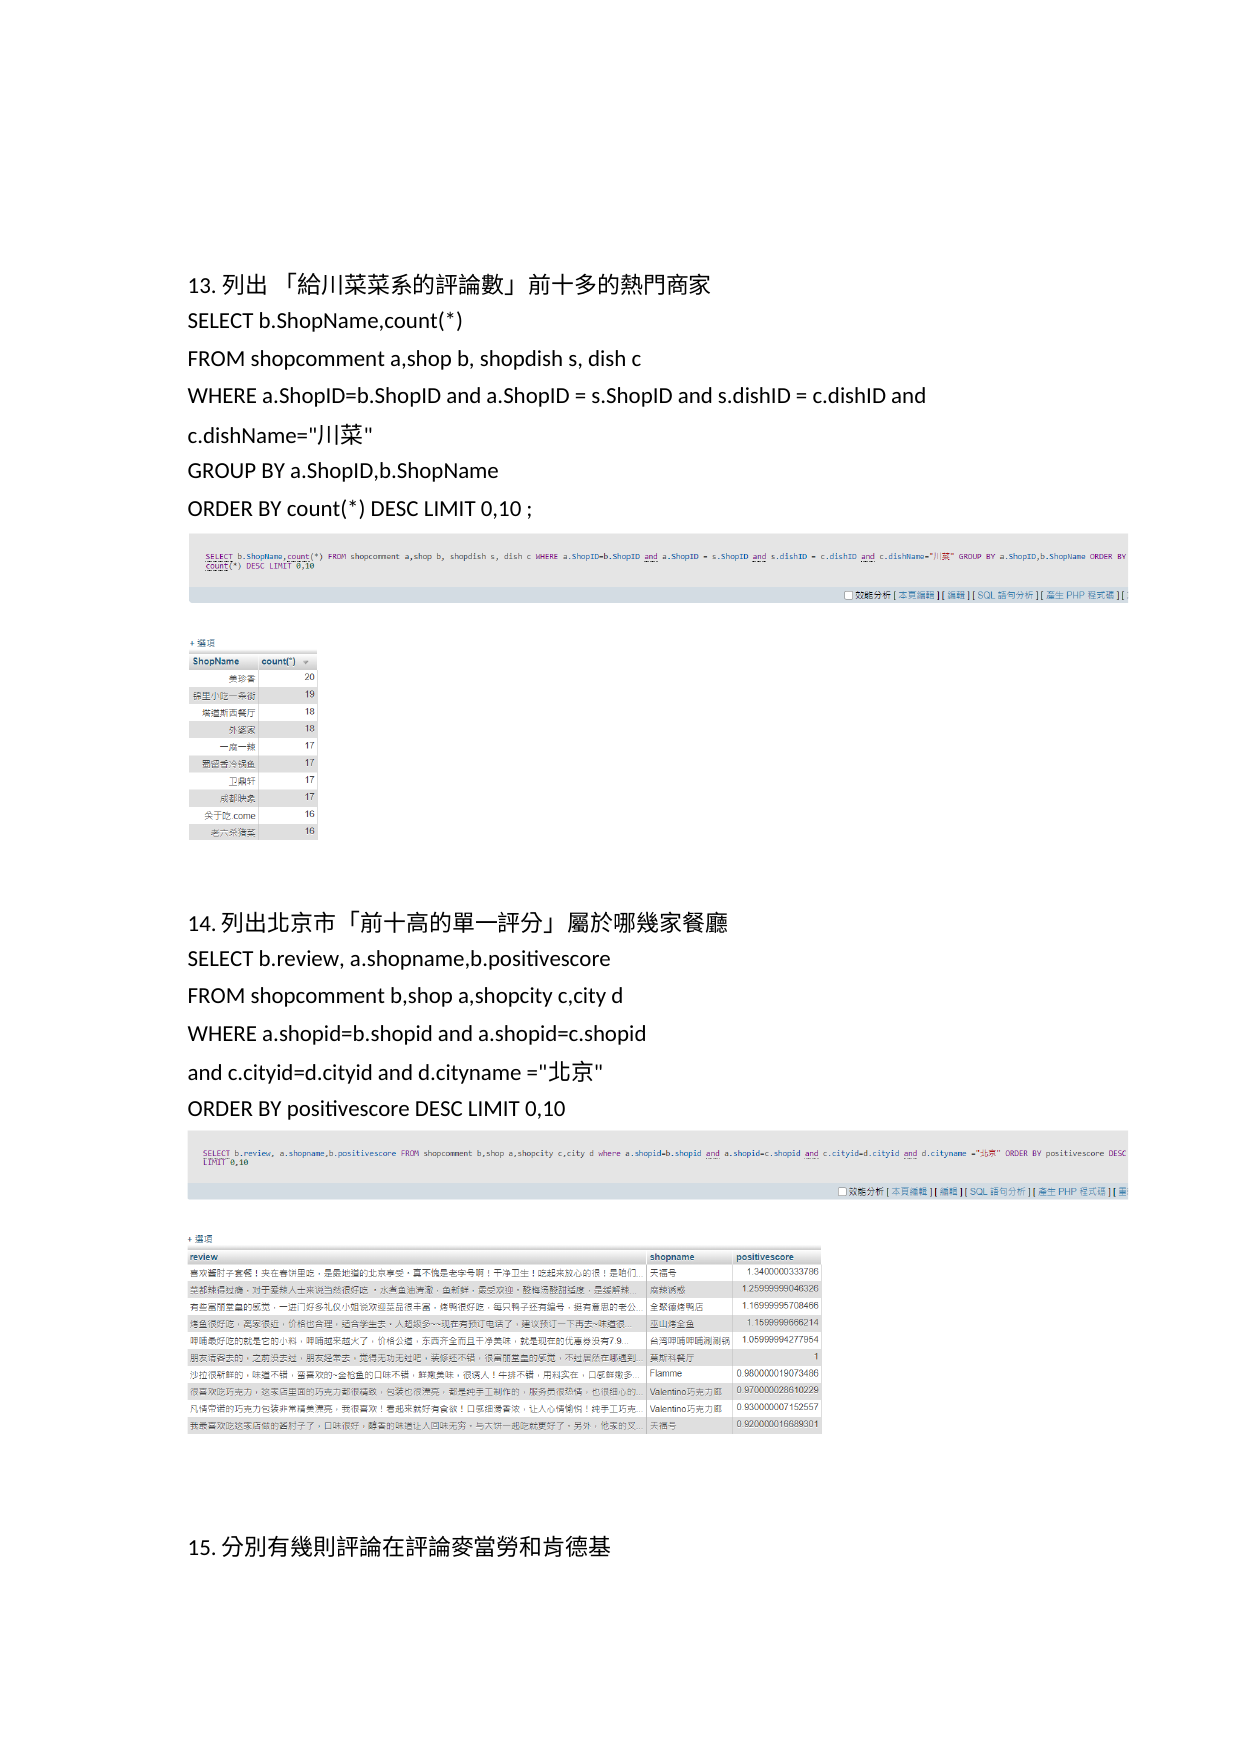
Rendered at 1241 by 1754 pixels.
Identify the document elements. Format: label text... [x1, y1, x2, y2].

text SELECT b.ShopName,count(*) [187, 302, 1053, 339]
text and c.cityid=d.cityid and d.cityname ="北京" [187, 1052, 1053, 1089]
text SELECT b.review, a.shopname,b.positivescore [187, 939, 1053, 977]
picture [187, 1127, 1129, 1442]
text 14. 列出北京市「前十高的單一評分」屬於哪幾家餐廳 [187, 902, 1053, 939]
text 15. 分別有幾則評論在評論麥當勞和肯德基 [187, 1527, 1053, 1564]
text FROM shopcomment a,shop b, shopdish s, dish c [187, 339, 1053, 377]
text ORDER BY count(*) DESC LIMIT 0,10 ; [187, 489, 1053, 527]
picture [187, 527, 1129, 840]
text GROUP BY a.ShopID,b.ShopName [187, 452, 1053, 489]
text 13. 列出 「給川菜菜系的評論數」前十多的熱門商家 [187, 264, 1053, 302]
text WHERE a.shopid=b.shopid and a.shopid=c.shopid [187, 1014, 1053, 1052]
text WHERE a.ShopID=b.ShopID and a.ShopID = s.ShopID and s.dishID = c.dishID and c.dishName="川菜" [187, 377, 1053, 452]
text ORDER BY positivescore DESC LIMIT 0,10 [187, 1089, 1053, 1127]
text FROM shopcomment b,shop a,shopcity c,city d [187, 977, 1053, 1014]
